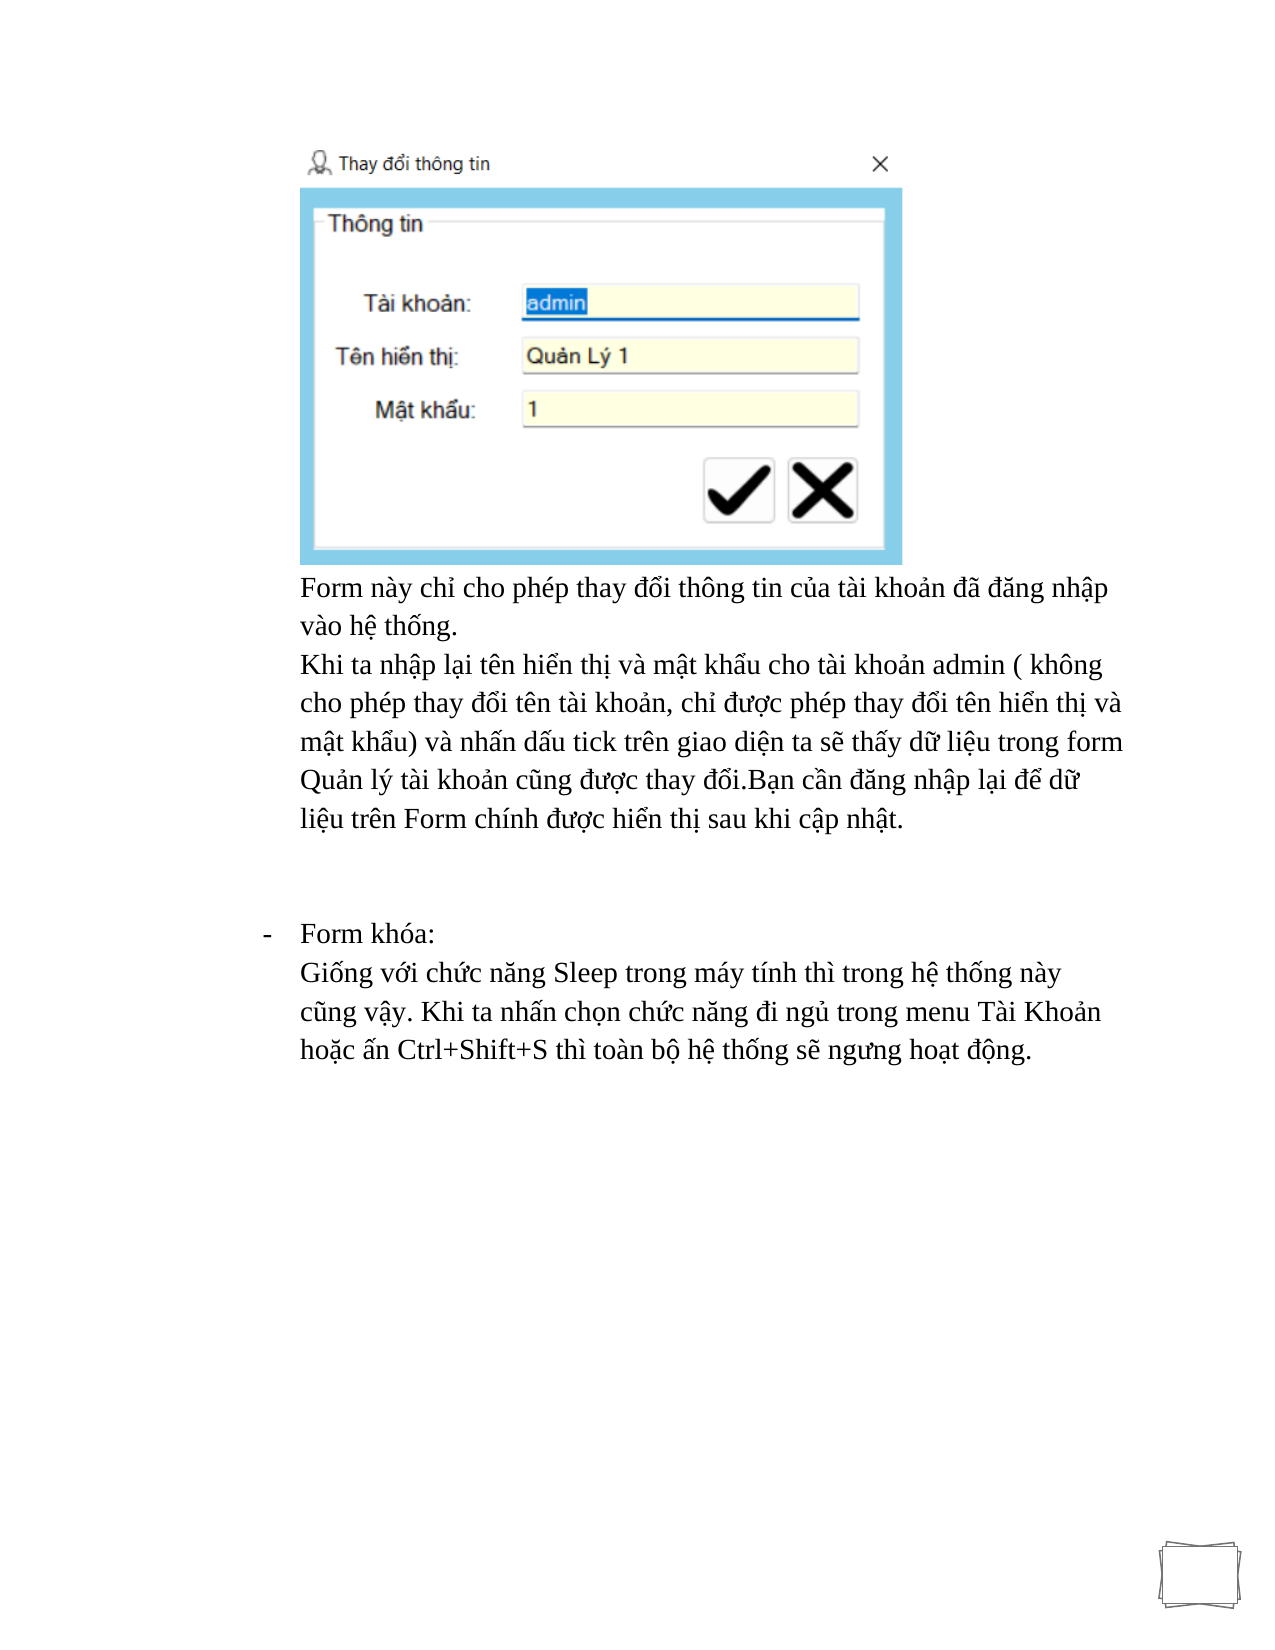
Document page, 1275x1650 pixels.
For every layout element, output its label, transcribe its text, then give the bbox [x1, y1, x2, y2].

list Giống với chức năng Sleep trong máy tính thì trong hệ thống này cũng vậy. Khi ta nhấn chọn chức năng đi ngủ trong menu Tài Khoản hoặc ấn Ctrl+Shift+S thì toàn bộ hệ thống sẽ ngưng hoạt động. [300, 955, 1125, 1066]
picture [300, 150, 903, 565]
list Form này chỉ cho phép thay đổi thông tin của tài khoản đã đăng nhập vào hệ thống. [300, 570, 1125, 642]
list Form khóa: [262, 917, 1125, 950]
list Khi ta nhập lại tên hiển thị và mật khẩu cho tài khoản admin ( không cho phép thay đổi tên tài khoản, chỉ được phép thay đổi tên hiển thị và mật khẩu) và nhấn dấu tick trên giao diện ta sẽ thấy dữ liệu trong form Quản lý tài khoản cũng được thay đổi.Bạn cần đăng nhập lại để dữ liệu trên Form chính được hiển thị sau khi cập nhật. [300, 647, 1125, 834]
